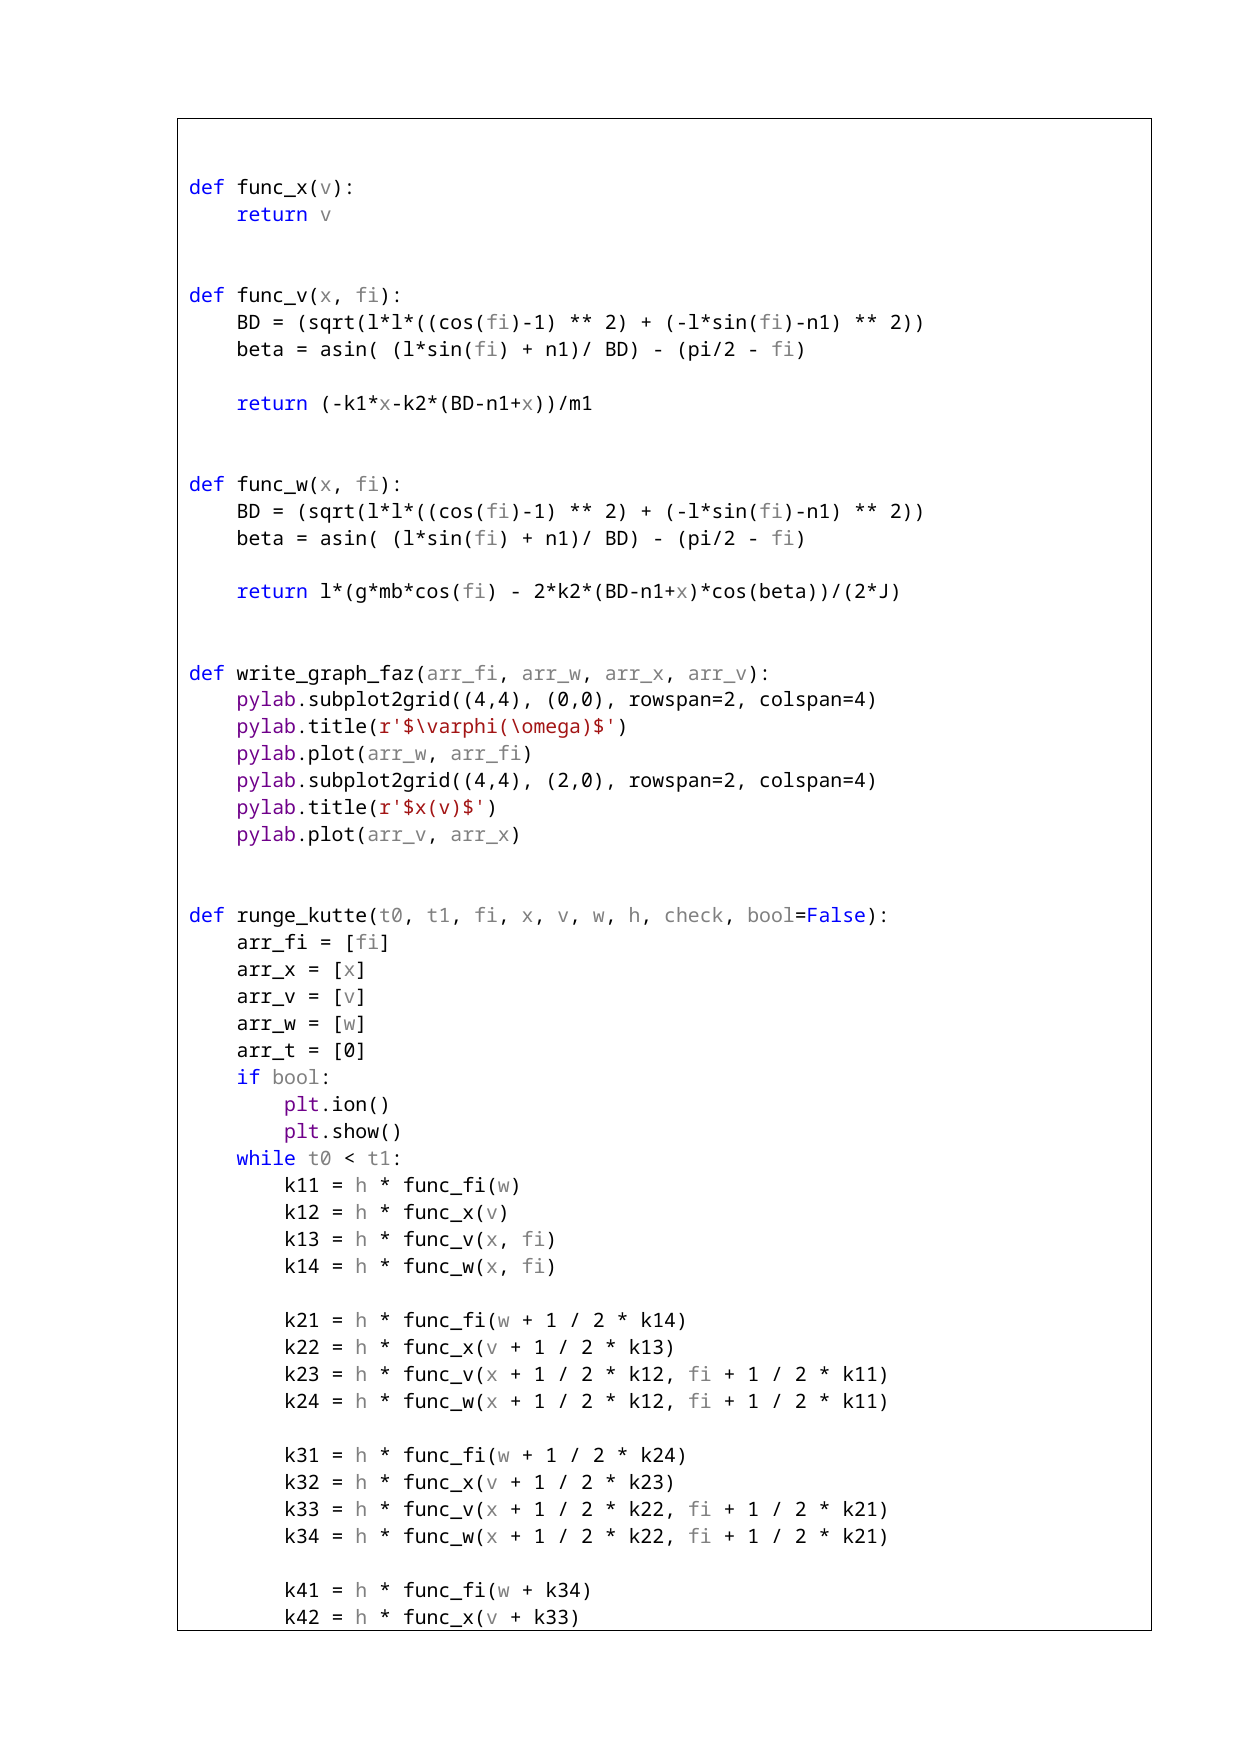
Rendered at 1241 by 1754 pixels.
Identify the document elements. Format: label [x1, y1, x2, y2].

table_header [178, 119, 1151, 1630]
